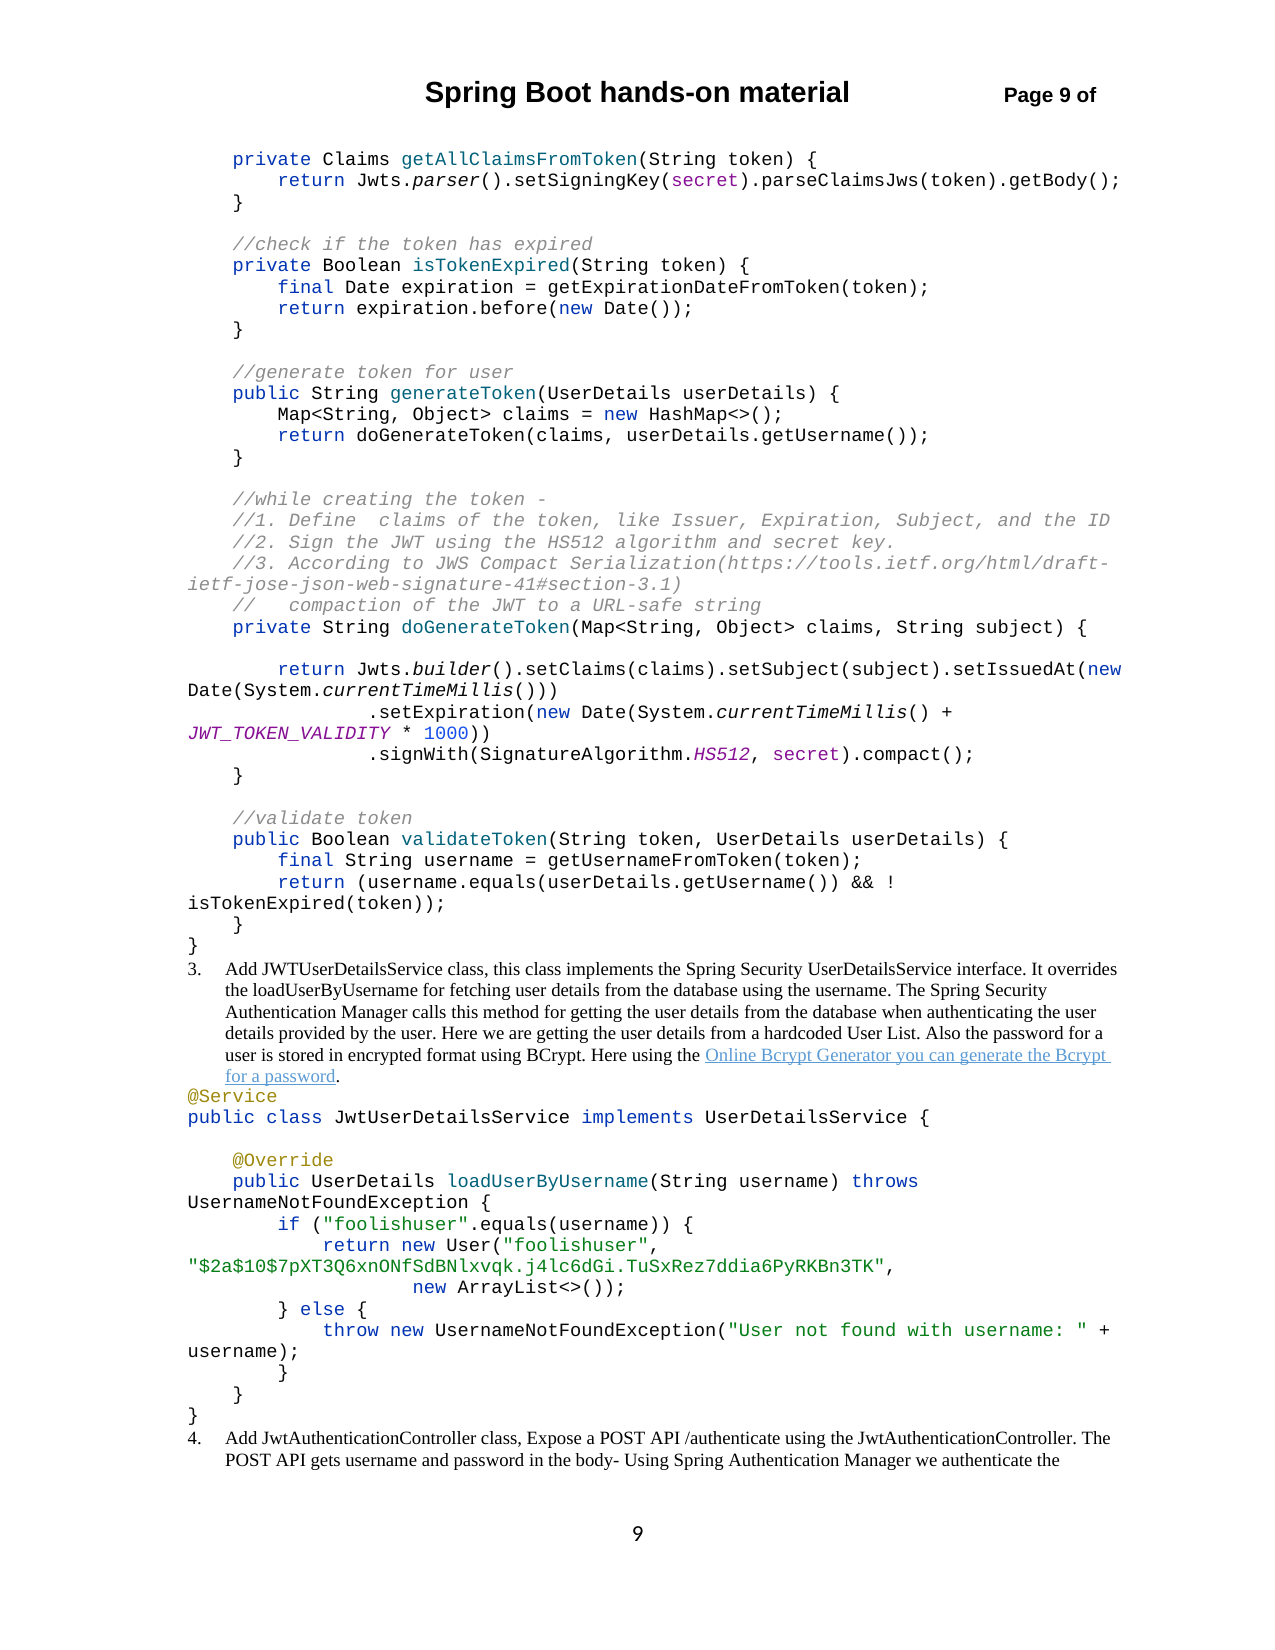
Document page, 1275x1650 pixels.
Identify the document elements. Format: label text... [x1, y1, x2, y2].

picture [527, 261, 532, 269]
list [187, 1427, 1125, 1470]
list Add JWTUserDetailsService class, this class implements the Spring Security UserDetailsService interface. It overrides the loadUserByUsername for fetching user details from the database using the username. The Spring Security Authentication Manager calls this method for getting the user details from the database when authenticating the user details provided by the user. Here we are getting the user details from a hardcoded User List. Also the password for a user is stored in encrypted format using BCrypt. Here using the Online Bcrypt Generator you can generate the Bcrypt for a password. [187, 957, 1125, 1087]
picture [437, 835, 442, 843]
text @Service public class JwtUserDetailsService implements UserDetailsService { @Override public UserDetails loadUserByUsername(String username) throws UsernameNotFoundException { if ("foolishuser".equals(username)) { return new User("foolishuser", "$2a$10$7pXT3Q6xnONfSdBNlxvqk.j4lc6dGi.TuSxRez7ddia6PyRKBn3TK", new ArrayList<>()); } else { throw new UsernameNotFoundException("User not found with username: " + username); } } } [187, 1087, 1125, 1427]
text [187, 150, 1125, 957]
